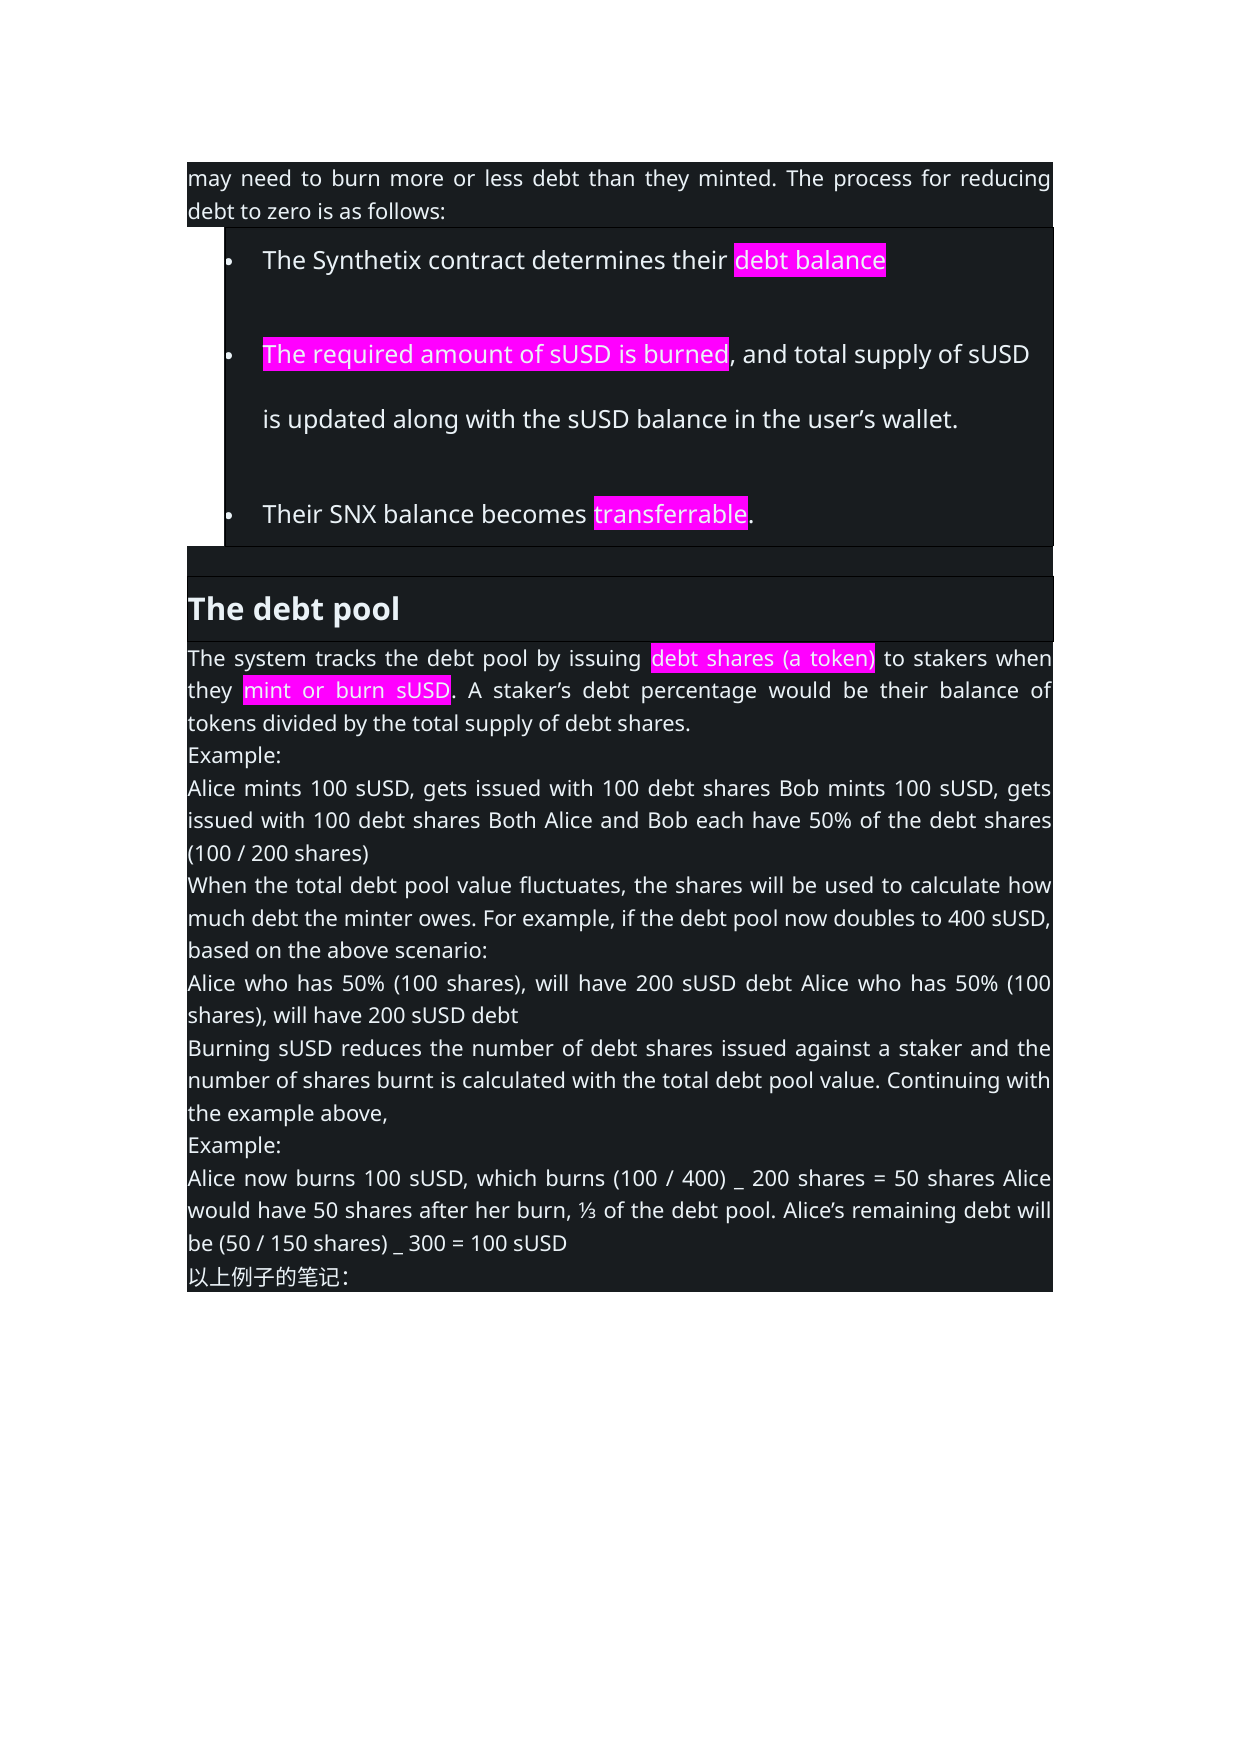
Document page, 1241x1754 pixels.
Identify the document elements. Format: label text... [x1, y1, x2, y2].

text Alice now burns 100 sUSD, which burns (100 / 400) _ 200 shares = 50 shares Alice would have 50 shares after her burn, ⅓ of the debt pool. Alice’s remaining debt will be (50 / 150 shares) _ 300 = 100 sUSD [187, 1162, 1053, 1259]
text 以上例子的笔记： [187, 1259, 1053, 1292]
text Example: [187, 1129, 1053, 1162]
list Their SNX balance becomes transferrable. [226, 480, 1053, 546]
text When the total debt pool value fluctuates, the shares will be used to calculate how much debt the minter owes. For example, if the debt pool now doubles to 400 sUSD, based on the above scenario: [187, 869, 1053, 967]
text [187, 162, 1053, 227]
text The system tracks the debt pool by issuing debt shares (a token) to stakers when they mint or burn sUSD. A staker’s debt percentage would be their balance of tokens divided by the total supply of debt shares. [187, 642, 1053, 739]
subtitle The debt pool [188, 577, 1053, 641]
list The required amount of sUSD is burned, and total supply of sUSD is updated along with the sUSD balance in the user’s wallet. [226, 321, 1053, 452]
list The Synthetix contract determines their debt balance [226, 228, 1053, 292]
text Burning sUSD reduces the number of debt shares issued against a staker and the number of shares burnt is calculated with the total debt pool value. Continuing with the example above, [187, 1032, 1053, 1129]
text Alice who has 50% (100 shares), will have 200 sUSD debt Alice who has 50% (100 shares), will have 200 sUSD debt [187, 967, 1053, 1032]
text Alice mints 100 sUSD, gets issued with 100 debt shares Bob mints 100 sUSD, gets issued with 100 debt shares Both Alice and Bob each have 50% of the debt shares (100 / 200 shares) [187, 772, 1053, 869]
text Example: [187, 739, 1053, 772]
